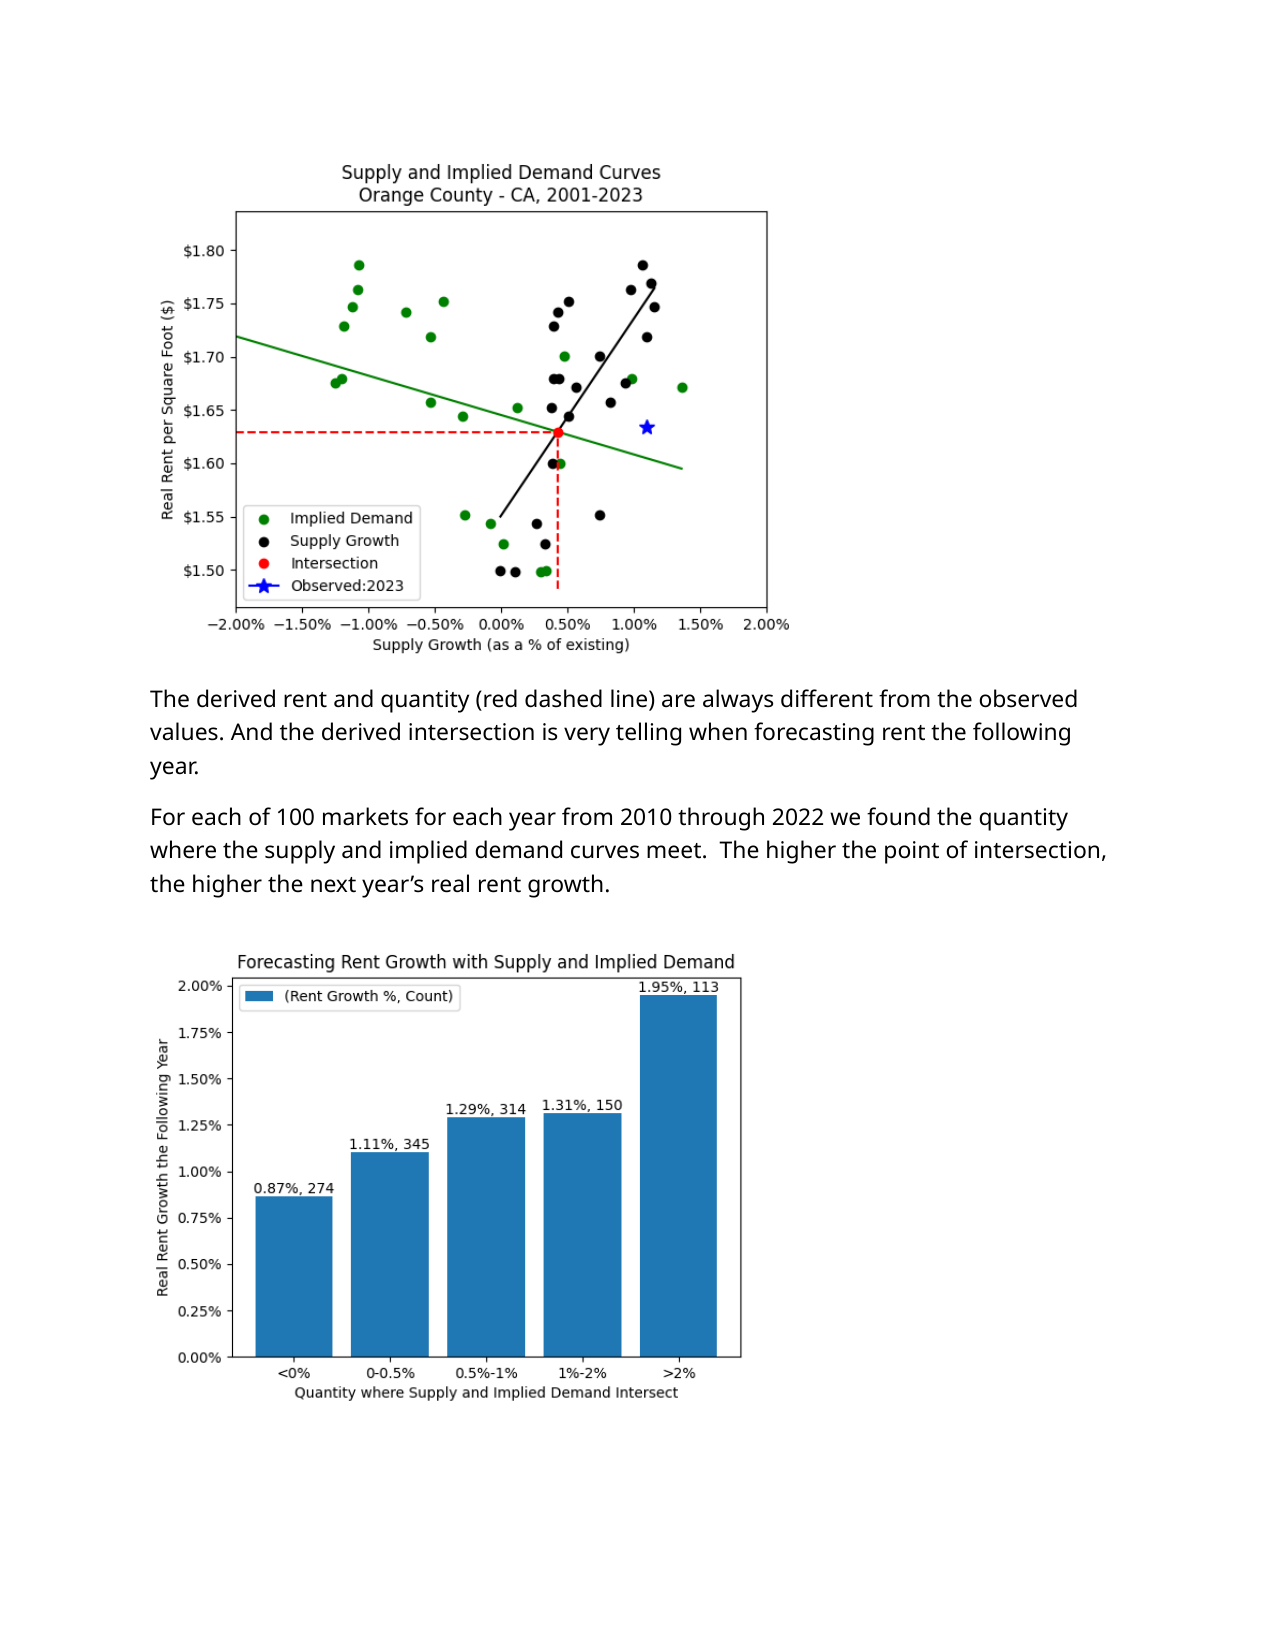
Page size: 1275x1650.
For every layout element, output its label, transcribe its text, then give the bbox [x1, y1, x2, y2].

picture [150, 150, 835, 664]
text For each of 100 markets for each year from 2010 through 2022 we found the quantity where the supply and implied demand curves meet. The higher the point of intersection, the higher the next year’s real rent growth. [150, 800, 1125, 899]
picture [150, 918, 806, 1411]
text The derived rent and quantity (red dashed line) are always different from the observed values. And the derived intersection is very telling when forecasting rent the following year. [150, 682, 1125, 781]
